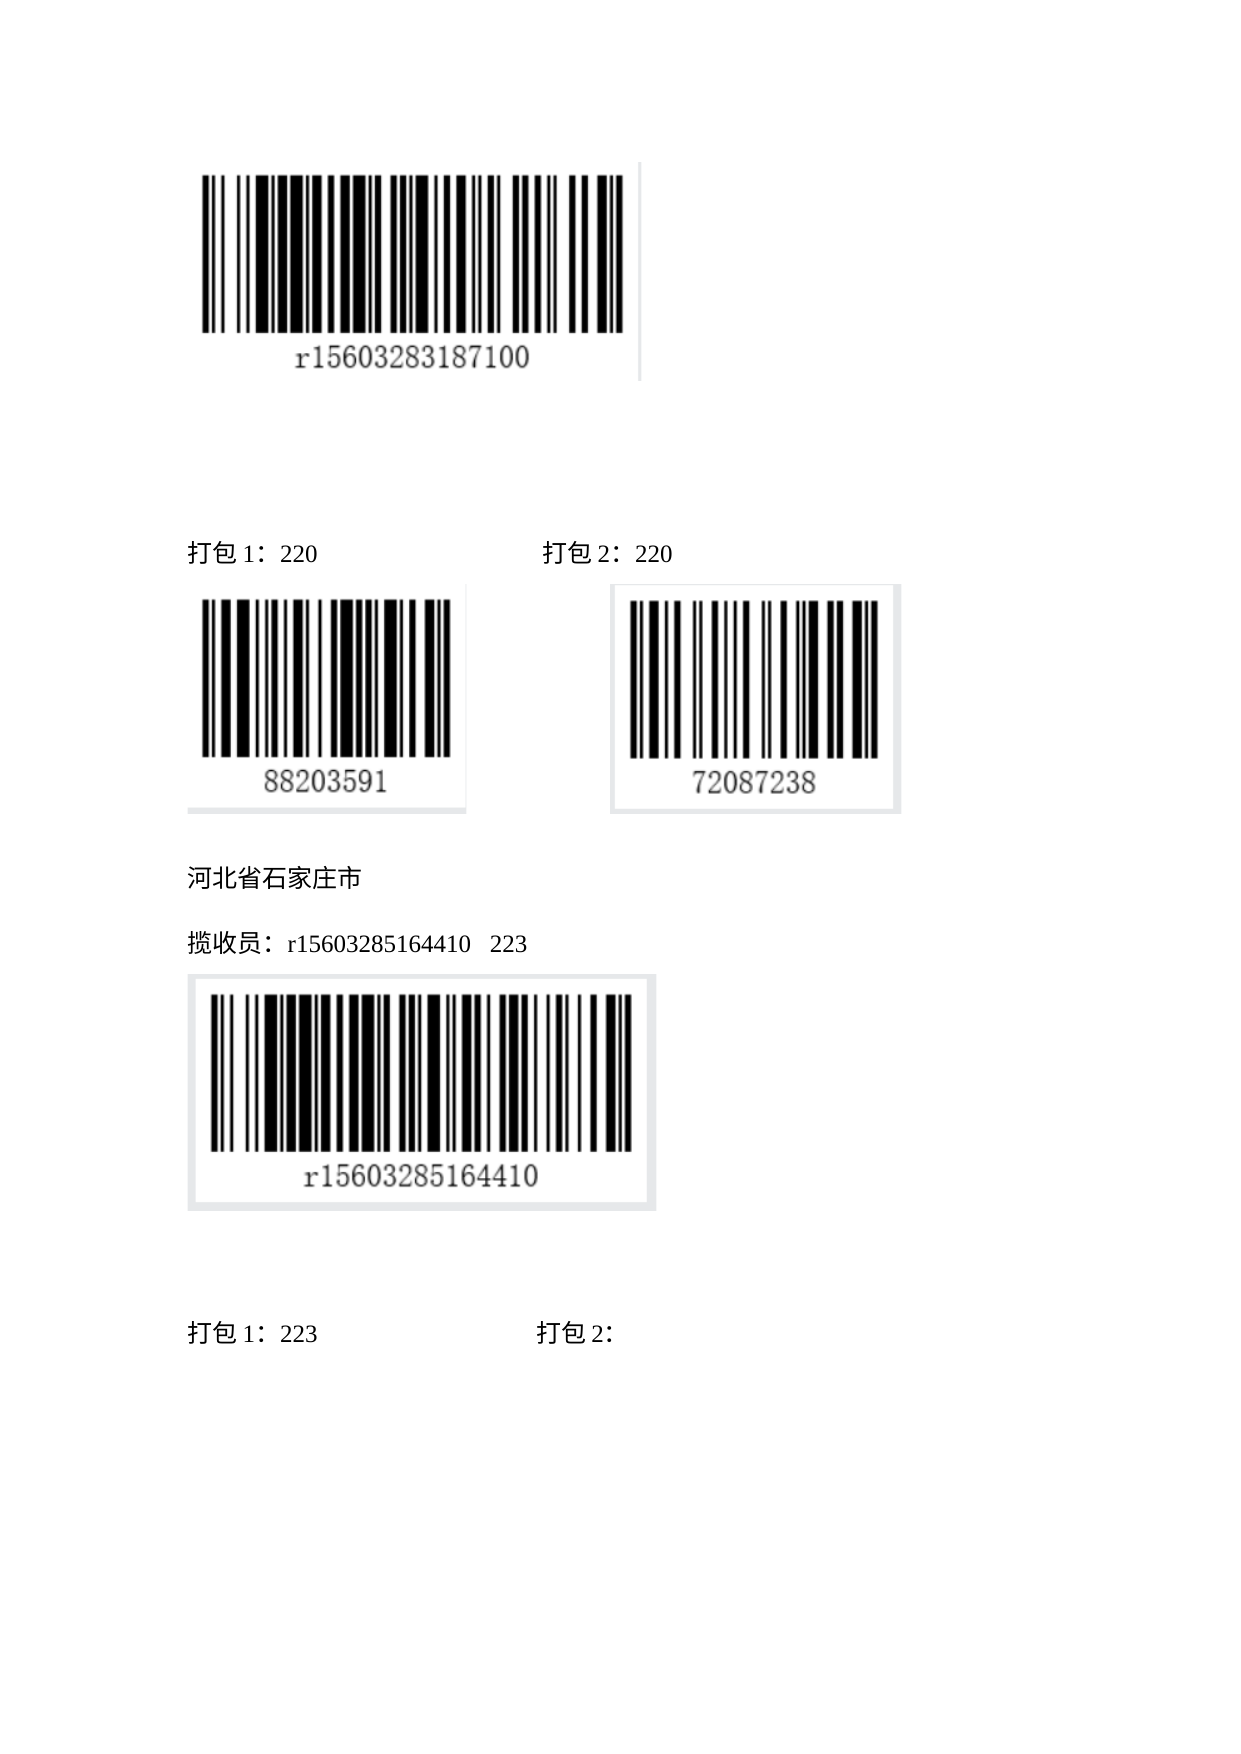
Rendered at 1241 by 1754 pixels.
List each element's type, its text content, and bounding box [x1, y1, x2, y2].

text 打包1：223 打包2： [187, 1299, 1053, 1364]
picture [187, 974, 657, 1211]
picture [187, 162, 642, 381]
picture [187, 584, 467, 814]
text 揽收员：r15603285164410 223 [187, 909, 1053, 974]
text 河北省石家庄市 [187, 844, 1053, 909]
text 打包1：220 打包2：220 [187, 519, 1053, 584]
picture [610, 584, 902, 814]
